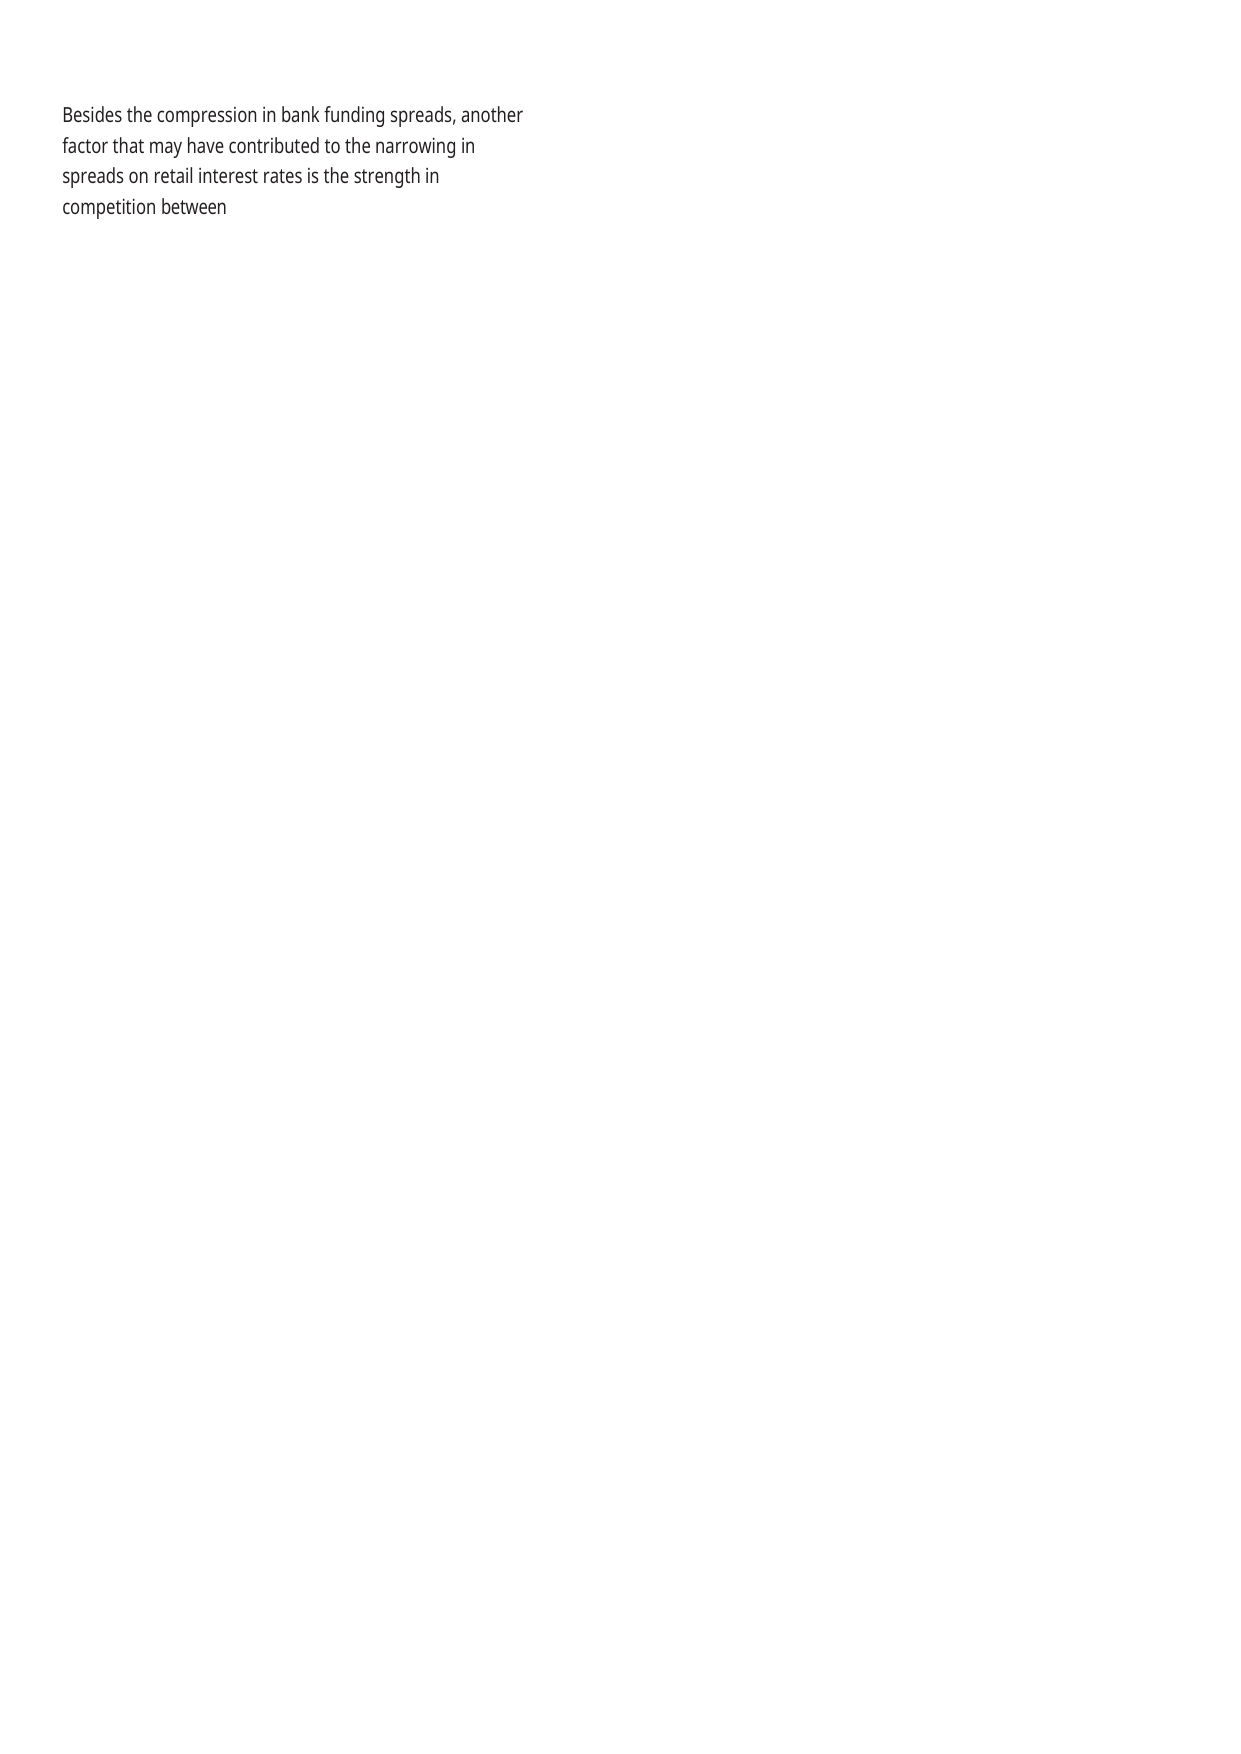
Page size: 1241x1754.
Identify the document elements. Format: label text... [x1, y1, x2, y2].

text Besides the compression in bank funding spreads, another factor that may have contributed to the narrowing in spreads on retail interest rates is the strength in competition between [62, 100, 537, 220]
